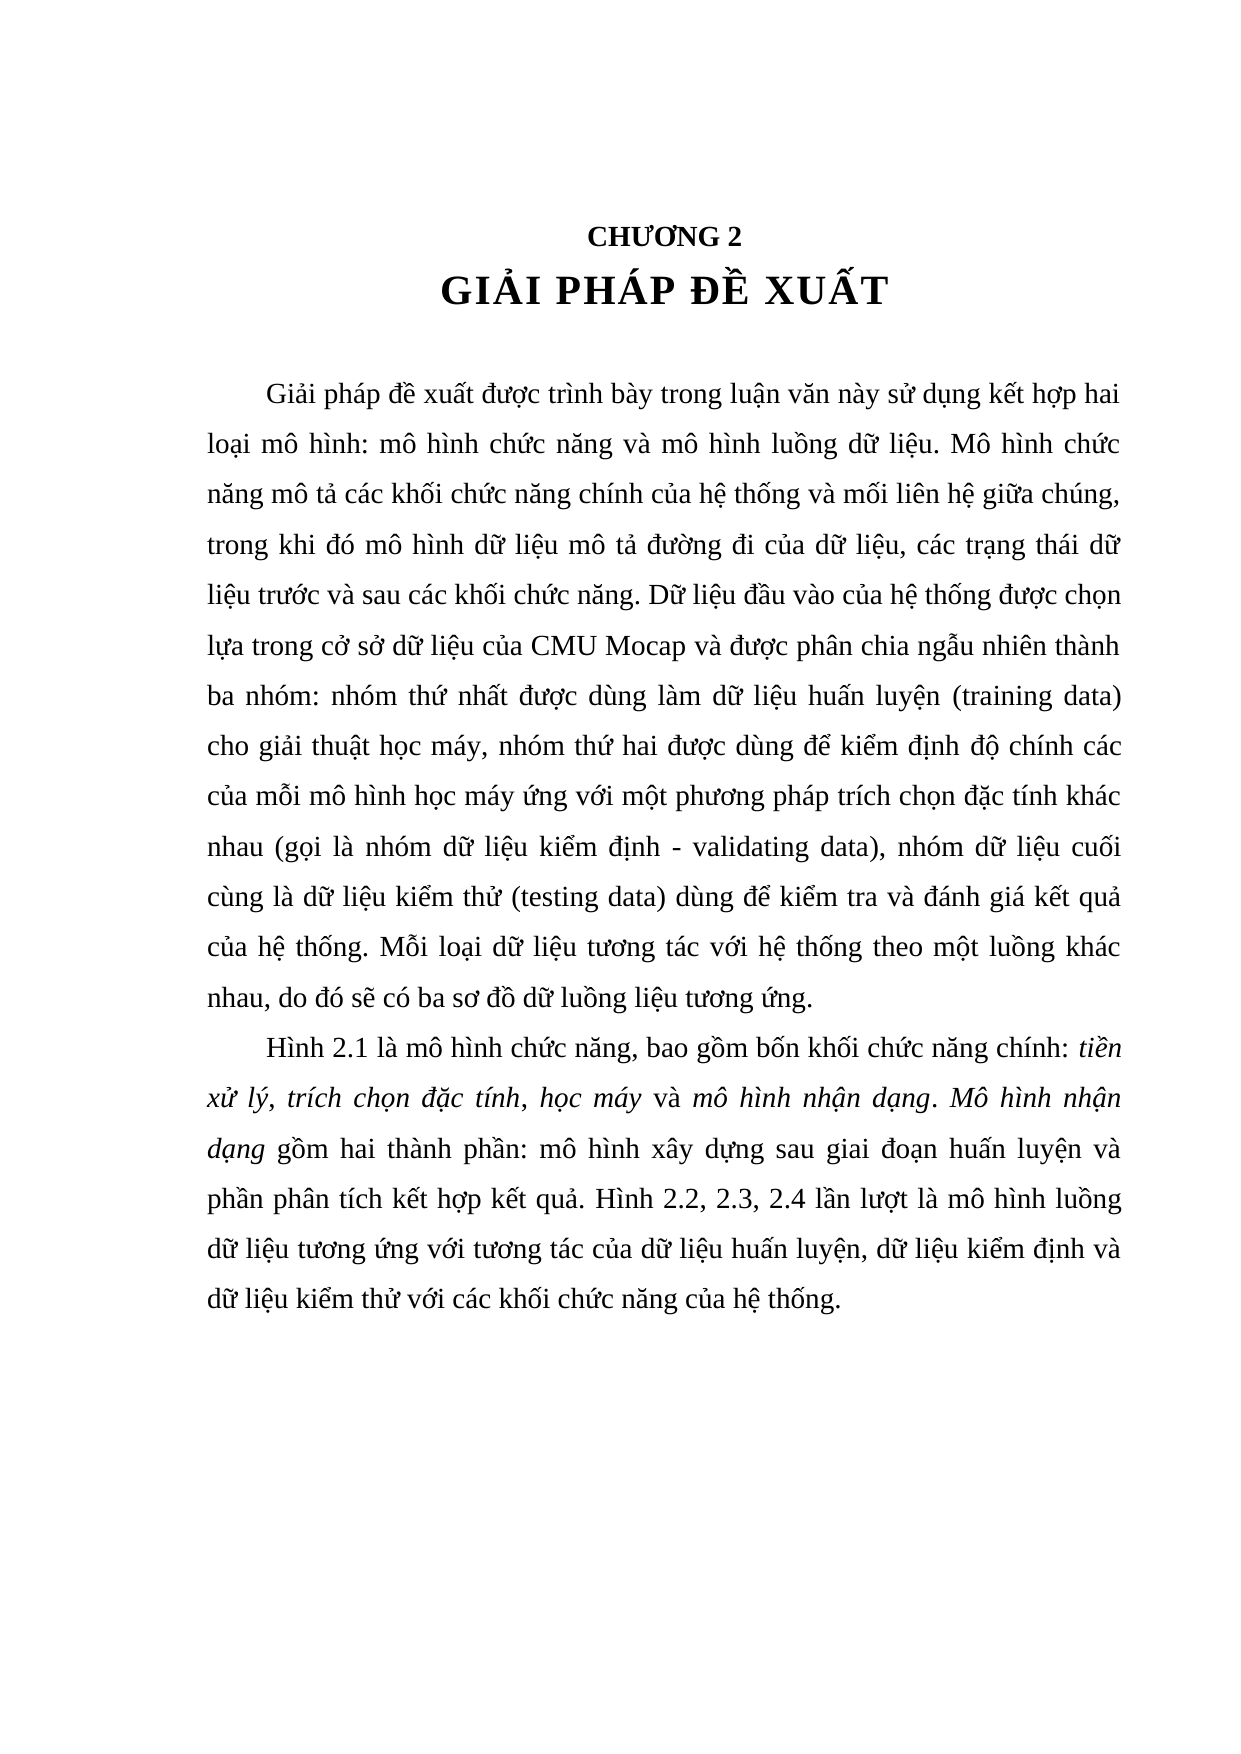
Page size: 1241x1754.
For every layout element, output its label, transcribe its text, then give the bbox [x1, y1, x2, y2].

subtitle GIẢI PHÁP ĐỀ XUẤT [207, 265, 1122, 313]
text Hình 2.1 là mô hình chức năng, bao gồm bốn khối chức năng chính: tiền xử lý, trích chọn đặc tính, học máy và mô hình nhận dạng. Mô hình nhận dạng gồm hai thành phần: mô hình xây dựng sau giai đoạn huấn luyện và phần phân tích kết hợp kết quả. Hình 2.2, 2.3, 2.4 lần lượt là mô hình luồng dữ liệu tương ứng với tương tác của dữ liệu huấn luyện, dữ liệu kiểm định và dữ liệu kiểm thử với các khối chức năng của hệ thống. [207, 1030, 1122, 1315]
text Giải pháp đề xuất được trình bày trong luận văn này sử dụng kết hợp hai loại mô hình: mô hình chức năng và mô hình luồng dữ liệu. Mô hình chức năng mô tả các khối chức năng chính của hệ thống và mối liên hệ giữa chúng, trong khi đó mô hình dữ liệu mô tả đường đi của dữ liệu, các trạng thái dữ liệu trước và sau các khối chức năng. Dữ liệu đầu vào của hệ thống được chọn lựa trong cở sở dữ liệu của CMU Mocap và được phân chia ngẫu nhiên thành ba nhóm: nhóm thứ nhất được dùng làm dữ liệu huấn luyện (training data) cho giải thuật học máy, nhóm thứ hai được dùng để kiểm định độ chính các của mỗi mô hình học máy ứng với một phương pháp trích chọn đặc tính khác nhau (gọi là nhóm dữ liệu kiểm định - validating data), nhóm dữ liệu cuối cùng là dữ liệu kiểm thử (testing data) dùng để kiểm tra và đánh giá kết quả của hệ thống. Mỗi loại dữ liệu tương tác với hệ thống theo một luồng khác nhau, do đó sẽ có ba sơ đồ dữ luồng liệu tương ứng. [207, 376, 1122, 1013]
text CHƯƠNG 2 [207, 219, 1122, 253]
